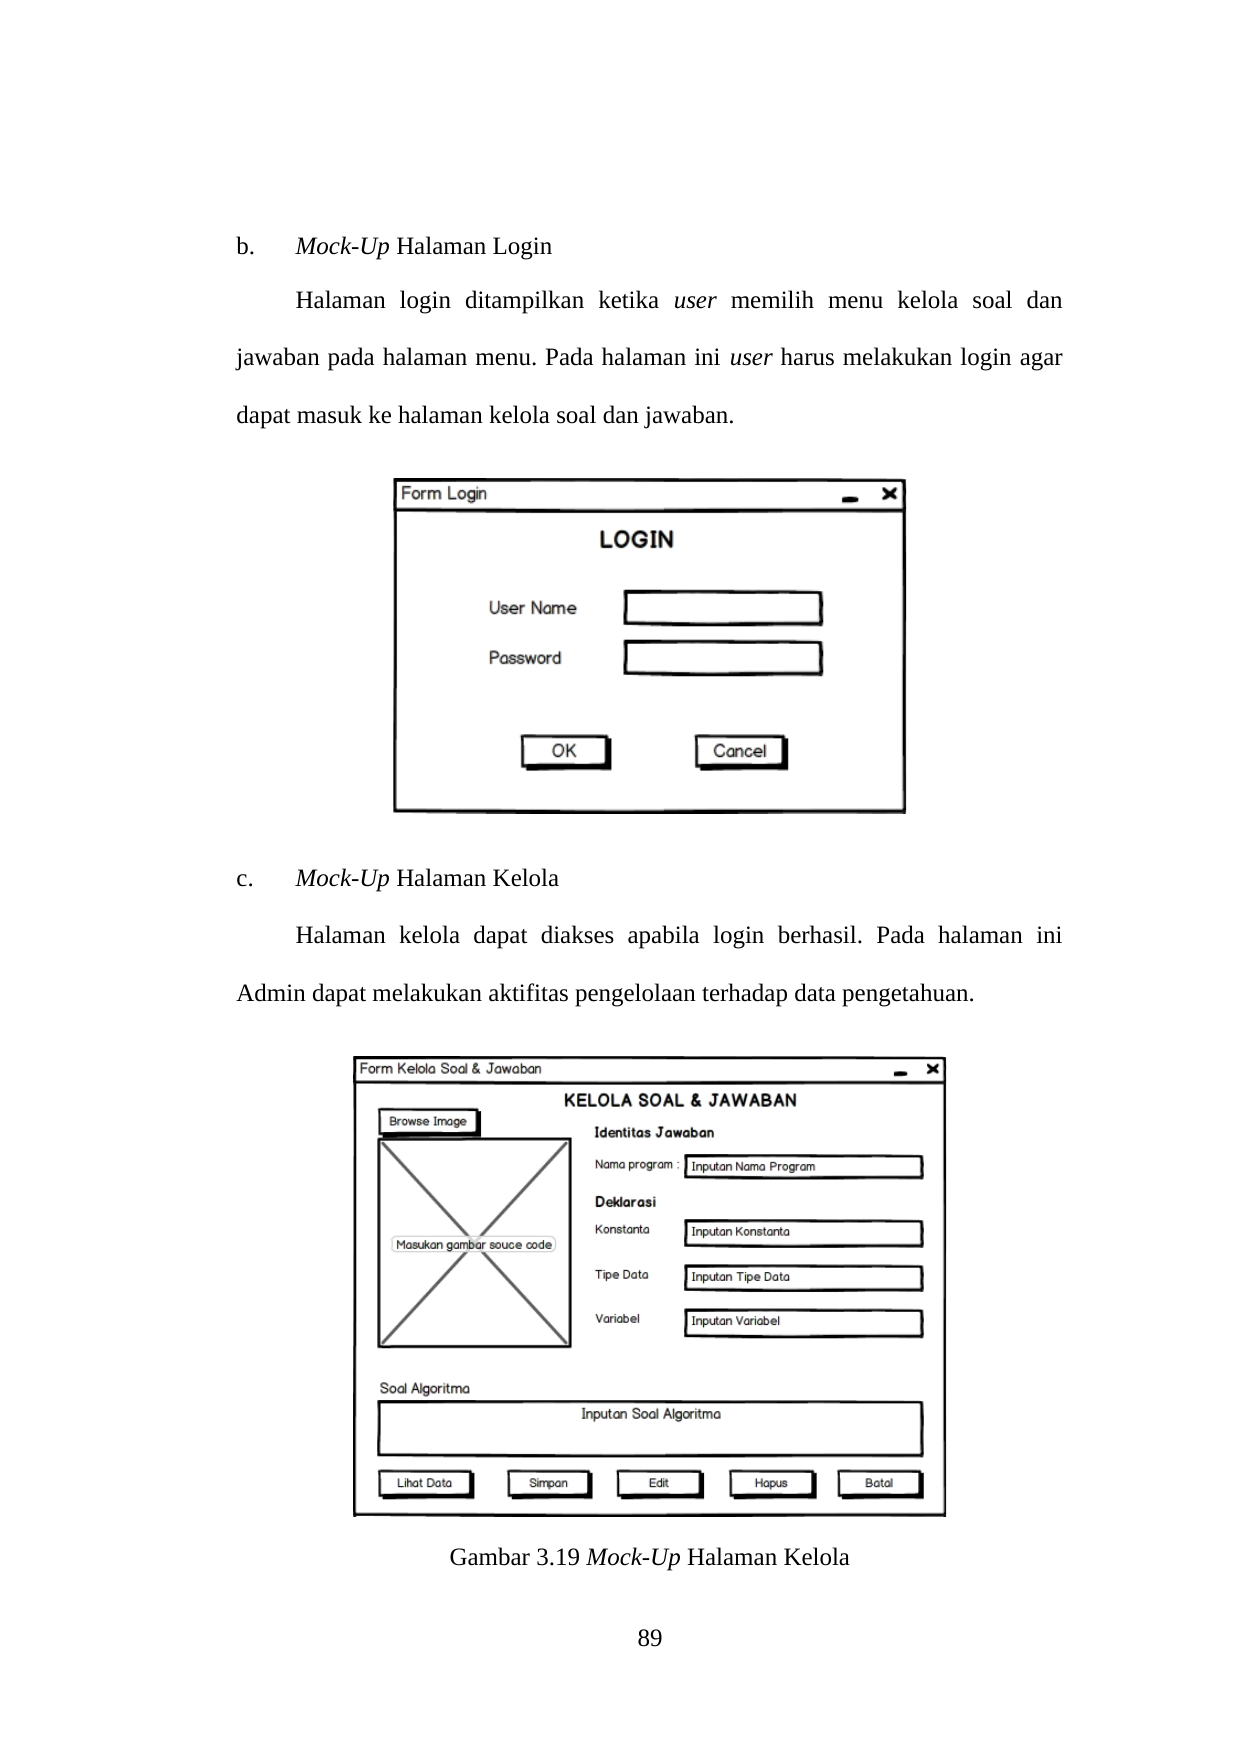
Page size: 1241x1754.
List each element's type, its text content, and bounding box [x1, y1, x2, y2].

text Halaman kelola dapat diakses apabila login berhasil. Pada halaman ini Admin dapat melakukan aktifitas pengelolaan terhadap data pengetahuan. [236, 920, 1063, 1007]
text Gambar 3.19 Mock-Up Halaman Kelola [236, 1542, 1063, 1571]
list Mock-Up Halaman Login [236, 231, 1063, 260]
picture [353, 1056, 947, 1517]
list Mock-Up Halaman Kelola [236, 863, 1063, 892]
picture [393, 478, 907, 814]
text Halaman login ditampilkan ketika user memilih menu kelola soal dan jawaban pada halaman menu. Pada halaman ini user harus melakukan login agar dapat masuk ke halaman kelola soal dan jawaban. [236, 285, 1063, 429]
